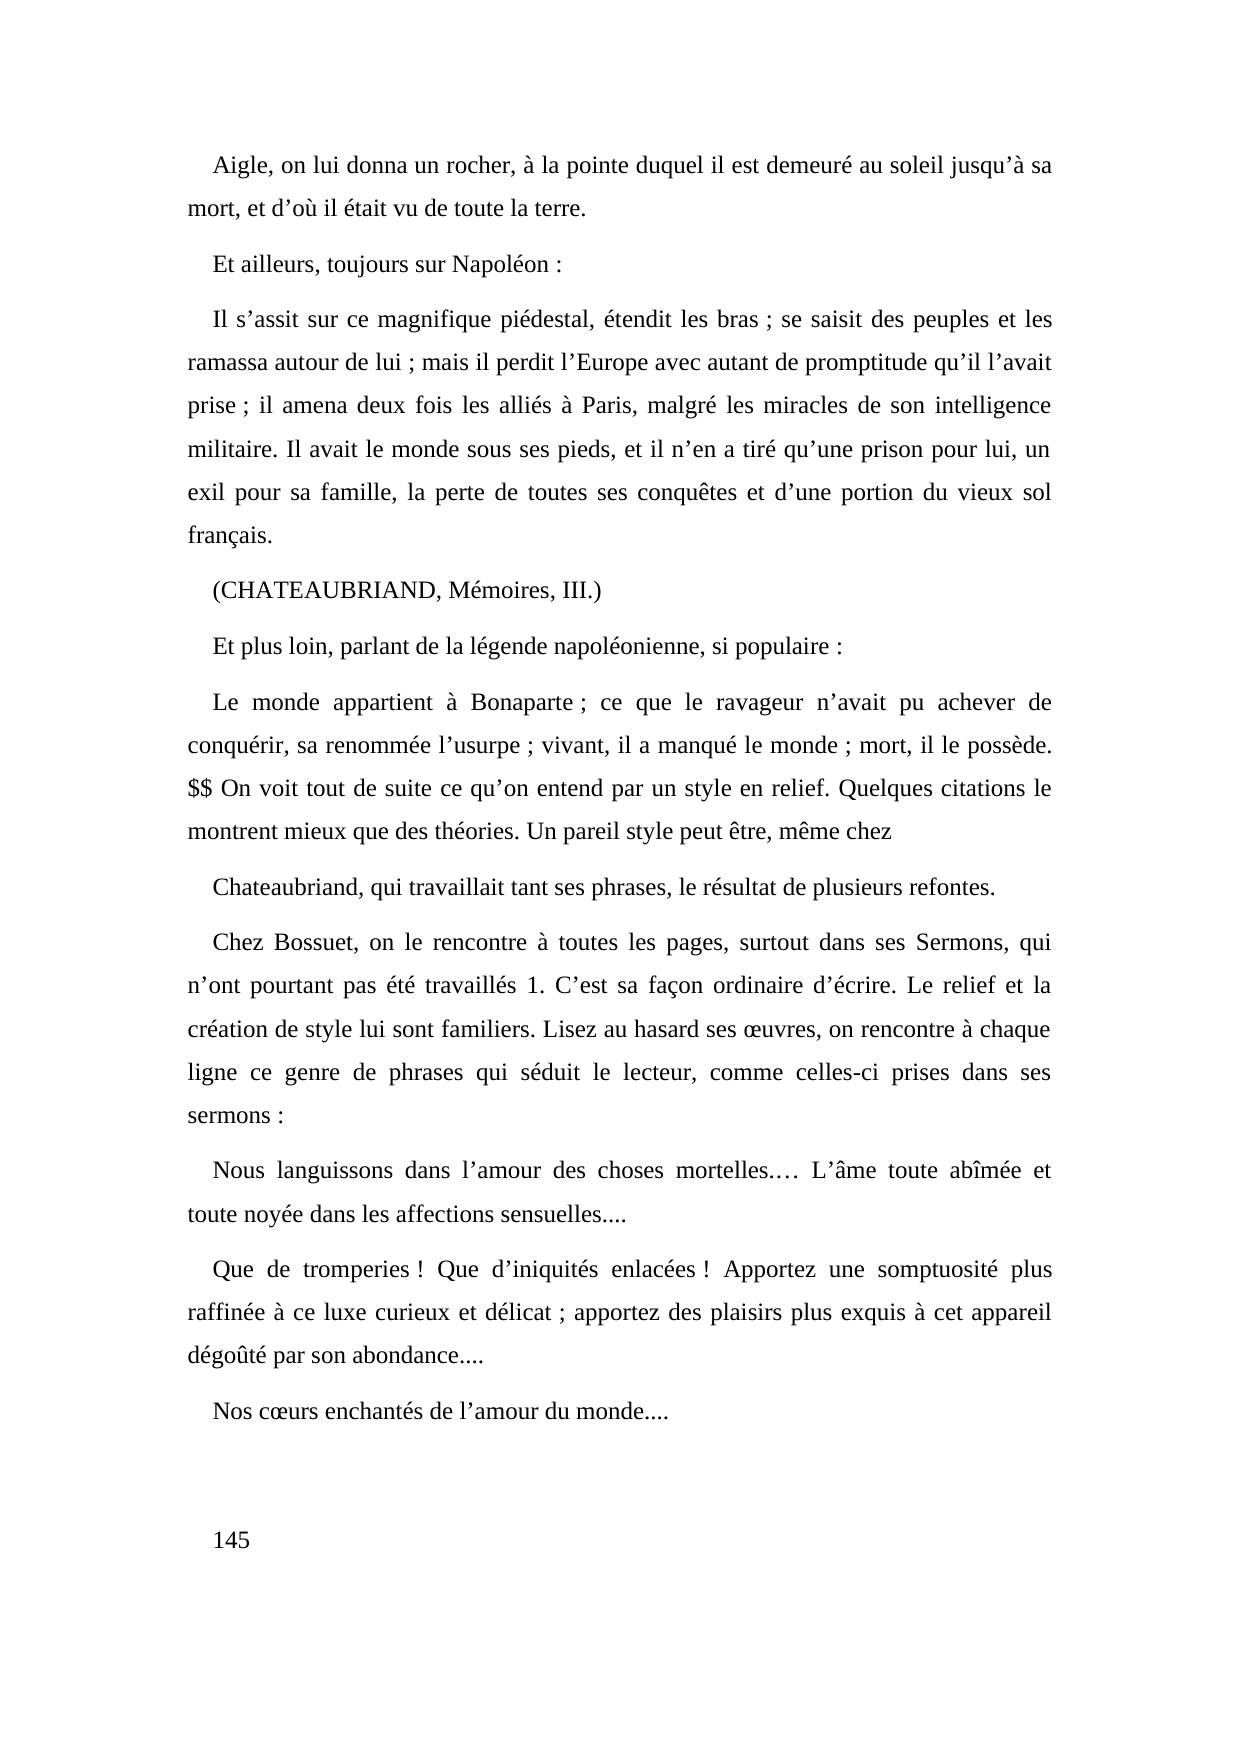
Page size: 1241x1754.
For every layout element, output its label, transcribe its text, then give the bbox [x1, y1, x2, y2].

text Et plus loin, parlant de la légende napoléonienne, si populaire : [187, 631, 1053, 660]
text Il s’assit sur ce magnifique piédestal, étendit les bras ; se saisit des peuples et les ramassa autour de lui ; mais il perdit l’Europe avec autant de promptitude qu’il l’avait prise ; il amena deux fois les alliés à Paris, malgré les miracles de son intelligence militaire. Il avait le monde sous ses pieds, et il n’en a tiré qu’une prison pour lui, un exil pour sa famille, la perte de toutes ses conquêtes et d’une portion du vieux sol français. [187, 304, 1053, 549]
text Chez Bossuet, on le rencontre à toutes les pages, surtout dans ses Sermons, qui n’ont pourtant pas été travaillés 1. C’est sa façon ordinaire d’écrire. Le relief et la création de style lui sont familiers. Lisez au hasard ses œuvres, on rencontre à chaque ligne ce genre de phrases qui séduit le lecteur, comme celles-ci prises dans ses sermons : [187, 927, 1053, 1129]
text Chateaubriand, qui travaillait tant ses phrases, le résultat de plusieurs refontes. [187, 872, 1053, 901]
text Le monde appartient à Bonaparte ; ce que le ravageur n’avait pu achever de conquérir, sa renommée l’usurpe ; vivant, il a manqué le monde ; mort, il le possède. $$ On voit tout de suite ce qu’on entend par un style en relief. Quelques citations le montrent mieux que des théories. Un pareil style peut être, même chez [187, 687, 1053, 845]
text Aigle, on lui donna un rocher, à la pointe duquel il est demeuré au soleil jusqu’à sa mort, et d’où il était vu de toute la terre. [187, 150, 1053, 222]
text Et ailleurs, toujours sur Napoléon : [187, 249, 1053, 277]
text Que de tromperies ! Que d’iniquités enlacées ! Apportez une somptuosité plus raffinée à ce luxe curieux et délicat ; apportez des plaisirs plus exquis à cet appareil dégoûté par son abondance.... [187, 1254, 1053, 1369]
text Nous languissons dans l’amour des choses mortelles.… L’âme toute abîmée et toute noyée dans les affections sensuelles.... [187, 1156, 1053, 1227]
text (CHATEAUBRIAND, Mémoires, III.) [187, 576, 1053, 604]
text Nos cœurs enchantés de l’amour du monde.... [187, 1396, 1053, 1425]
